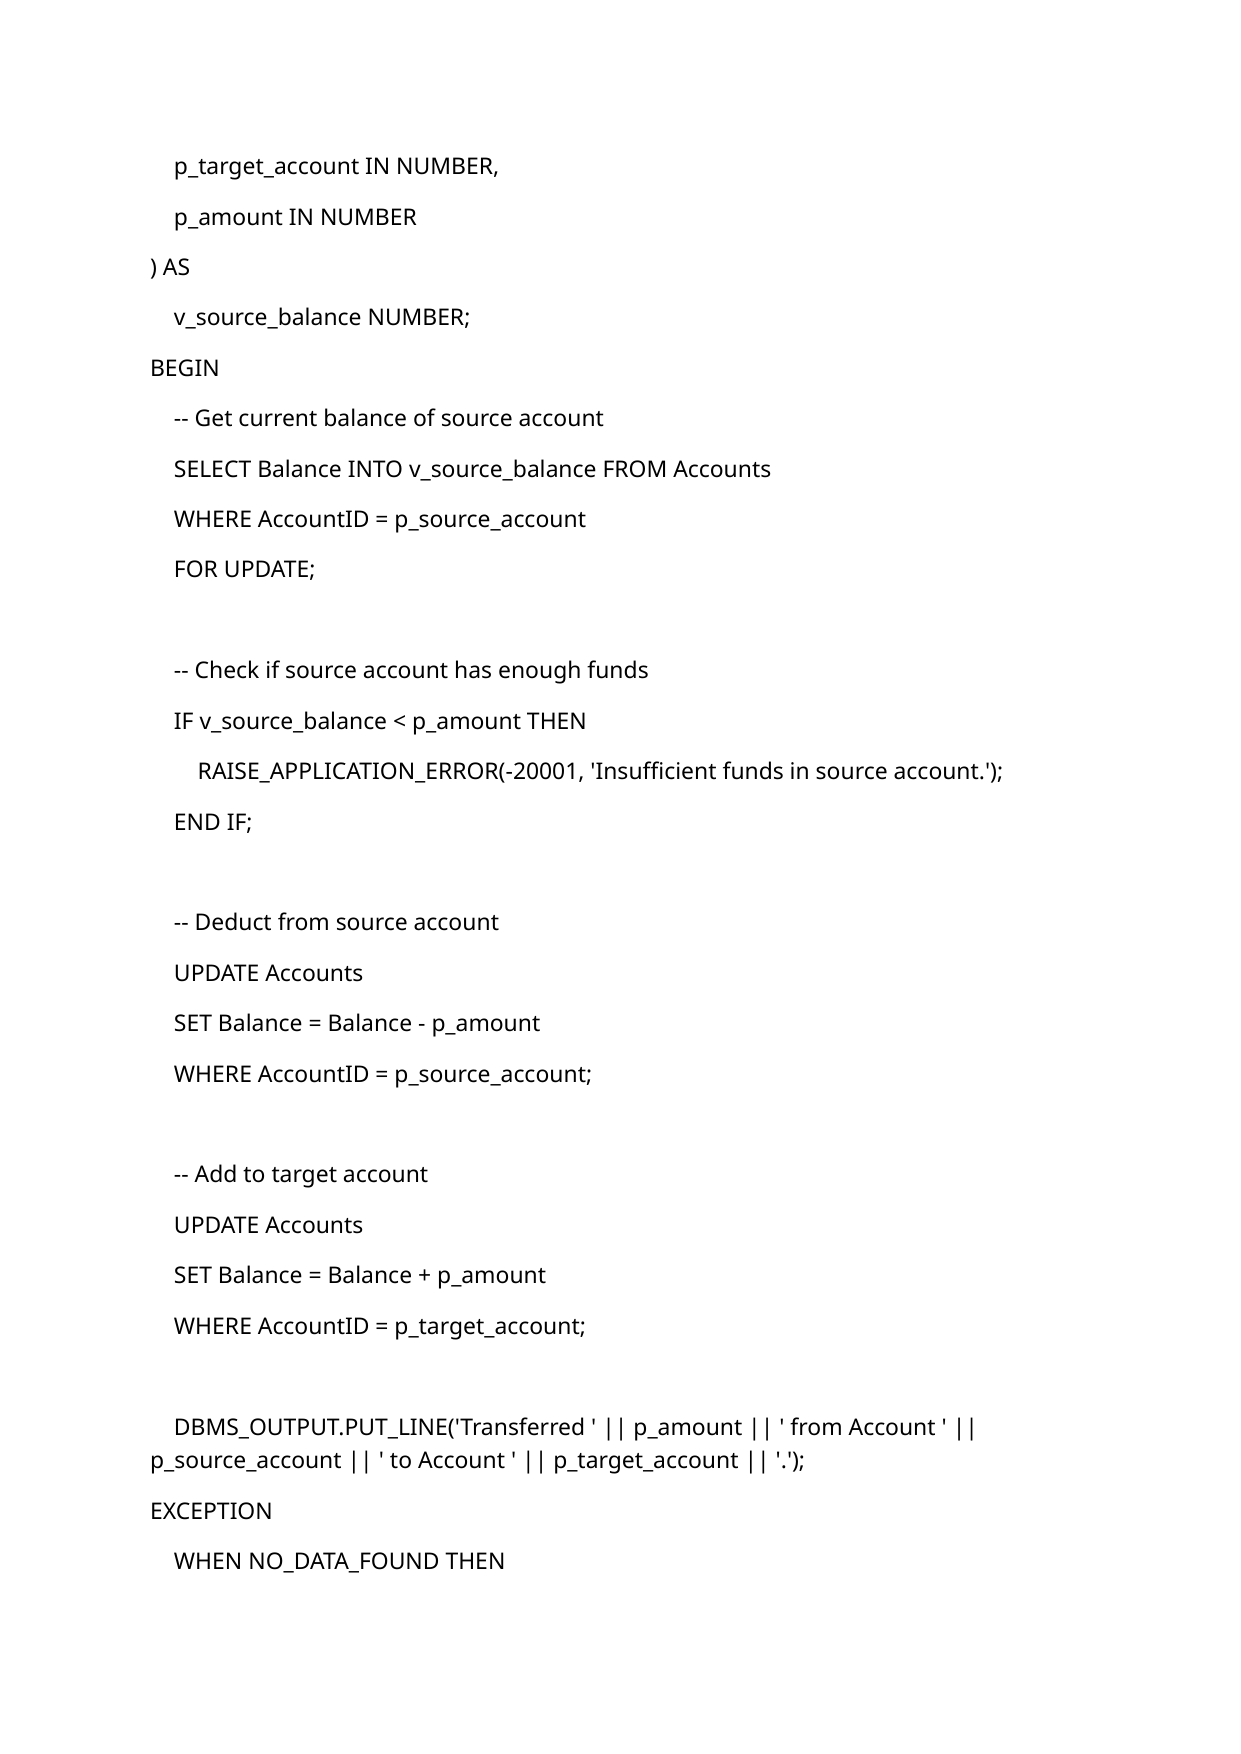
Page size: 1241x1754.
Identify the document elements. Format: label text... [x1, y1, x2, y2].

text SET Balance = Balance - p_amount [150, 1007, 1090, 1038]
text EXCEPTION [150, 1494, 1090, 1526]
text -- Add to target account [150, 1158, 1090, 1189]
text WHERE AccountID = p_source_account [150, 503, 1090, 534]
text IF v_source_balance < p_amount THEN [150, 704, 1090, 736]
text v_source_balance NUMBER; [150, 301, 1090, 332]
text p_target_account IN NUMBER, [150, 150, 1090, 181]
text RAISE_APPLICATION_ERROR(-20001, 'Insufficient funds in source account.'); [150, 755, 1090, 786]
text END IF; [150, 805, 1090, 837]
text BEGIN [150, 352, 1090, 383]
text WHEN NO_DATA_FOUND THEN [150, 1545, 1090, 1576]
text WHERE AccountID = p_target_account; [150, 1309, 1090, 1341]
text SET Balance = Balance + p_amount [150, 1259, 1090, 1290]
text p_amount IN NUMBER [150, 200, 1090, 232]
text UPDATE Accounts [150, 1209, 1090, 1240]
text WHERE AccountID = p_source_account; [150, 1057, 1090, 1089]
text ) AS [150, 251, 1090, 282]
text DBMS_OUTPUT.PUT_LINE('Transferred ' || p_amount || ' from Account ' || p_source_account || ' to Account ' || p_target_account || '.'); [150, 1410, 1090, 1475]
text -- Get current balance of source account [150, 402, 1090, 433]
text SELECT Balance INTO v_source_balance FROM Accounts [150, 452, 1090, 484]
text -- Deduct from source account [150, 906, 1090, 937]
text UPDATE Accounts [150, 957, 1090, 988]
text -- Check if source account has enough funds [150, 654, 1090, 685]
text FOR UPDATE; [150, 553, 1090, 584]
